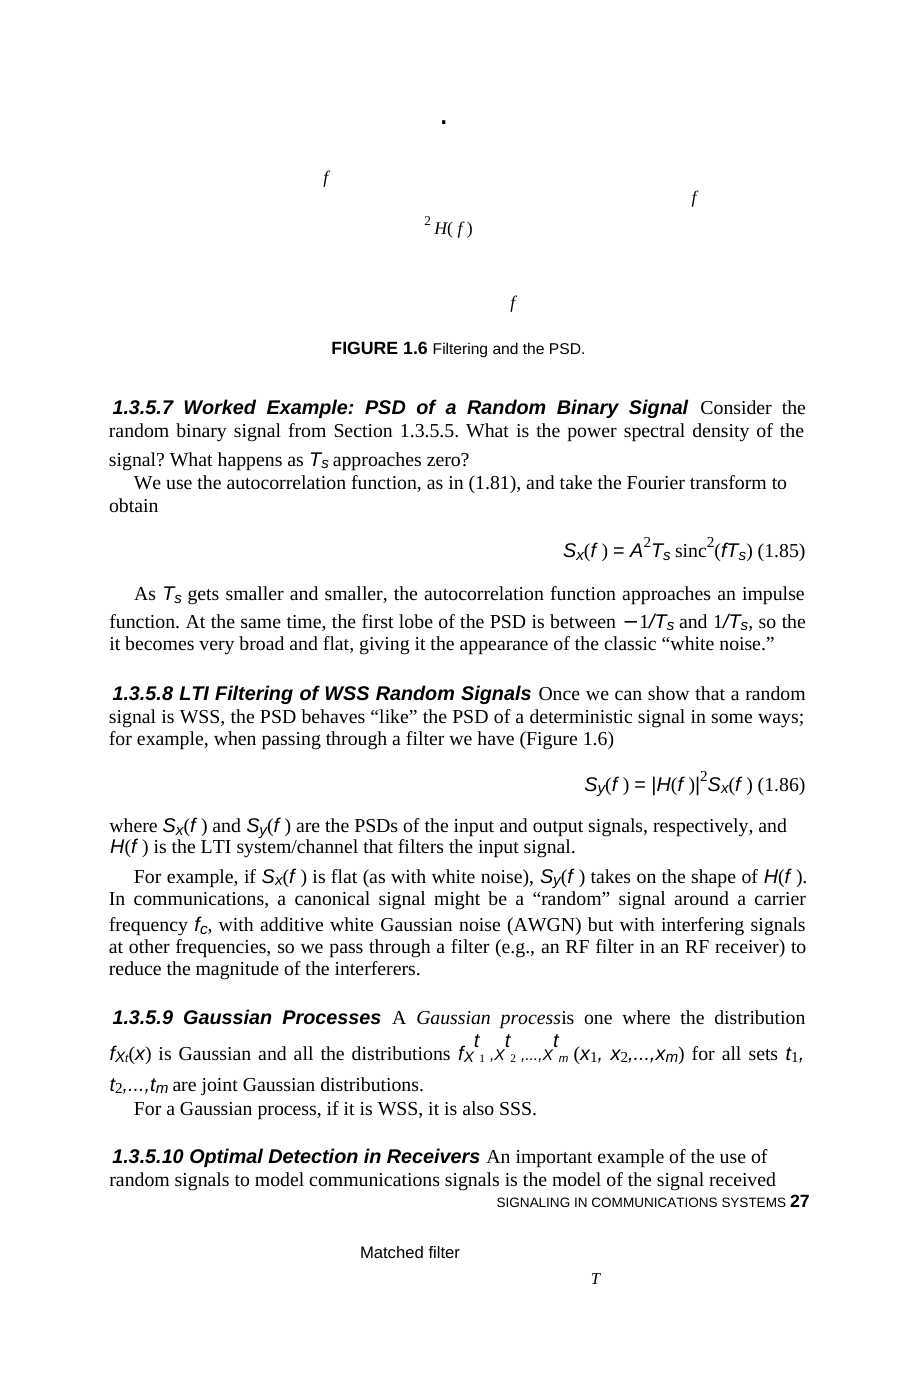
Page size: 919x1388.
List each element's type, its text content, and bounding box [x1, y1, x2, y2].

text SIGNALING IN COMMUNICATIONS SYSTEMS 27 [106, 1191, 809, 1211]
text ⋅ [439, 87, 811, 151]
text 1.3.5.9 Gaussian Processes A Gaussian processis one where the distribution fXt(x) is Gaussian and all the distributions fXt1 ,Xt2 ,...,Xtm (x1, x2,...,xm) for all sets t1, t2,...,tm are joint Gaussian distributions. [109, 1006, 806, 1097]
text 2 H( f ) [424, 213, 811, 239]
text Matched filter [360, 1243, 811, 1262]
text FIGURE 1.6 Filtering and the PSD. [106, 338, 811, 358]
text f [323, 167, 811, 187]
text For a Gaussian process, if it is WSS, it is also SSS. [134, 1097, 811, 1120]
text As Ts gets smaller and smaller, the autocorrelation function approaches an impulse function. At the same time, the first lobe of the PSD is between −1/Ts and 1/Ts, so the it becomes very broad and flat, giving it the appearance of the classic “white noise.” [109, 579, 806, 655]
text Sy(f ) = |H(f )|2Sx(f ) (1.86) [106, 767, 805, 797]
text 1.3.5.8 LTI Filtering of WSS Random Signals Once we can show that a random signal is WSS, the PSD behaves “like” the PSD of a deterministic signal in some ways; for example, when passing through a filter we have (Figure 1.6) [109, 682, 806, 750]
text For example, if Sx(f ) is flat (as with white noise), Sy(f ) takes on the shape of H(f ). In communications, a canonical signal might be a “random” signal around a carrier frequency fc, with additive white Gaussian noise (AWGN) but with interfering signals at other frequencies, so we pass through a filter (e.g., an RF filter in an RF receiver) to reduce the magnitude of the interferers. [109, 861, 807, 979]
text Sx(f ) = A2Ts sinc2(fTs) (1.85) [106, 533, 805, 563]
text f [106, 292, 515, 312]
text We use the autocorrelation function, as in (1.81), and take the Fourier transform to obtain [109, 472, 806, 517]
text f [106, 187, 696, 208]
text 1.3.5.10 Optimal Detection in Receivers An important example of the use of random signals to model communications signals is the model of the signal received [109, 1146, 806, 1191]
text 1.3.5.7 Worked Example: PSD of a Random Binary Signal Consider the random binary signal from Section 1.3.5.5. What is the power spectral density of the signal? What happens as Ts approaches zero? [109, 397, 806, 472]
text T [106, 1269, 600, 1288]
text where Sx(f ) and Sy(f ) are the PSDs of the input and output signals, respectively, and H(f ) is the LTI system/channel that filters the input signal. [109, 812, 806, 858]
